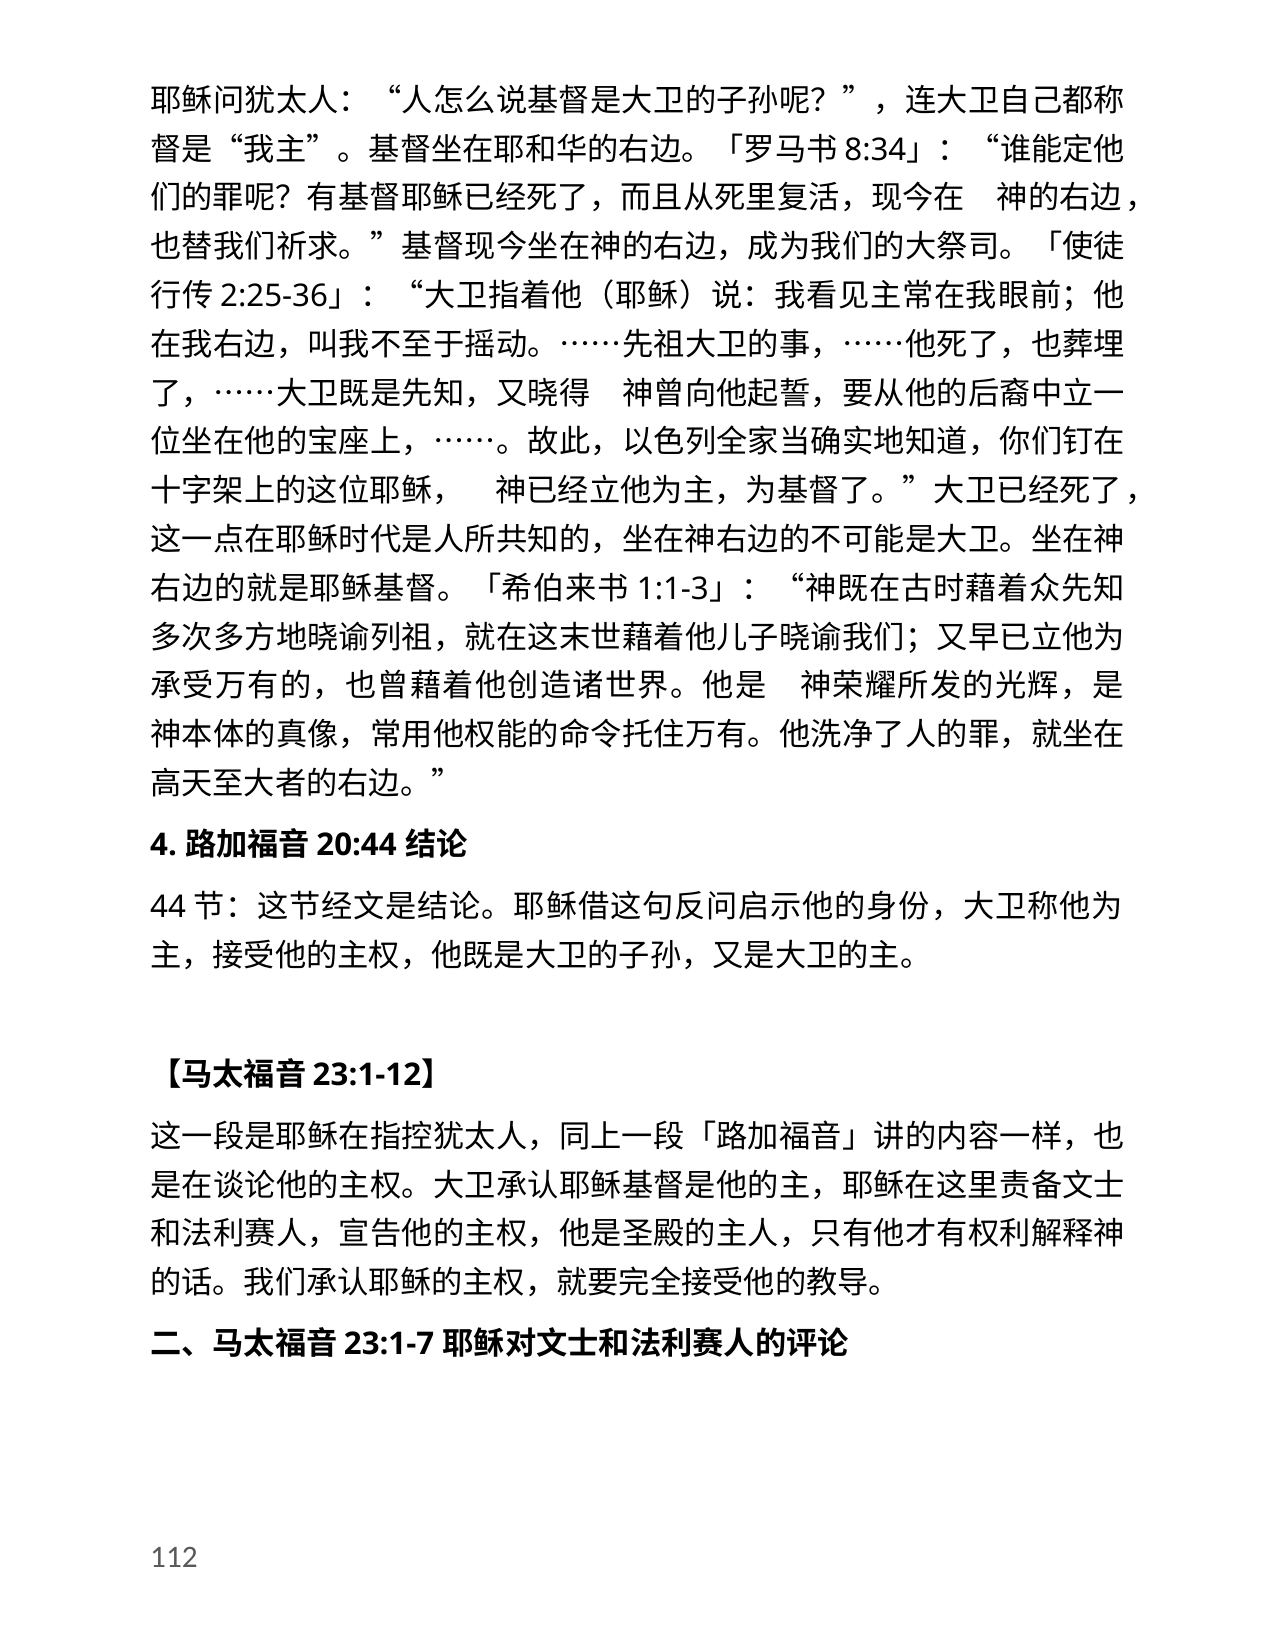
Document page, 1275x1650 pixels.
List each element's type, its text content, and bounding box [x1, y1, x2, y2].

list 这一段是耶稣在指控犹太人，同上一段「路加福音」讲的内容一样，也是在谈论他的主权。大卫承认耶稣基督是他的主，耶稣在这里责备文士和法利赛人，宣告他的主权，他是圣殿的主人，只有他才有权利解释神的话。我们承认耶稣的主权，就要完全接受他的教导。 [150, 1111, 1125, 1302]
list 二、马太福音23:1-7 耶稣对文士和法利赛人的评论 [150, 1318, 1125, 1364]
list 44节：这节经文是结论。耶稣借这句反问启示他的身份，大卫称他为主，接受他的主权，他既是大卫的子孙，又是大卫的主。 [150, 881, 1125, 975]
list 4. 路加福音20:44 结论 [150, 819, 1125, 865]
list 【马太福音23:1-12】 [150, 1049, 1125, 1095]
list 耶稣问犹太人：“人怎么说基督是大卫的子孙呢？”，连大卫自己都称督是“我主”。基督坐在耶和华的右边。「罗马书8:34」：“谁能定他们的罪呢？有基督耶稣已经死了，而且从死里复活，现今在 神的右边，也替我们祈求。”基督现今坐在神的右边，成为我们的大祭司。「使徒行传2:25-36」：“大卫指着他（耶稣）说：我看见主常在我眼前；他在我右边，叫我不至于摇动。……先祖大卫的事，……他死了，也葬埋了，……大卫既是先知，又晓得 神曾向他起誓，要从他的后裔中立一位坐在他的宝座上，……。故此，以色列全家当确实地知道，你们钉在十字架上的这位耶稣， 神已经立他为主，为基督了。”大卫已经死了，这一点在耶稣时代是人所共知的，坐在神右边的不可能是大卫。坐在神右边的就是耶稣基督。「希伯来书1:1-3」：“神既在古时藉着众先知多次多方地晓谕列祖，就在这末世藉着他儿子晓谕我们；又早已立他为承受万有的，也曾藉着他创造诸世界。他是 神荣耀所发的光辉，是 神本体的真像，常用他权能的命令托住万有。他洗净了人的罪，就坐在高天至大者的右边。” [150, 75, 1125, 803]
